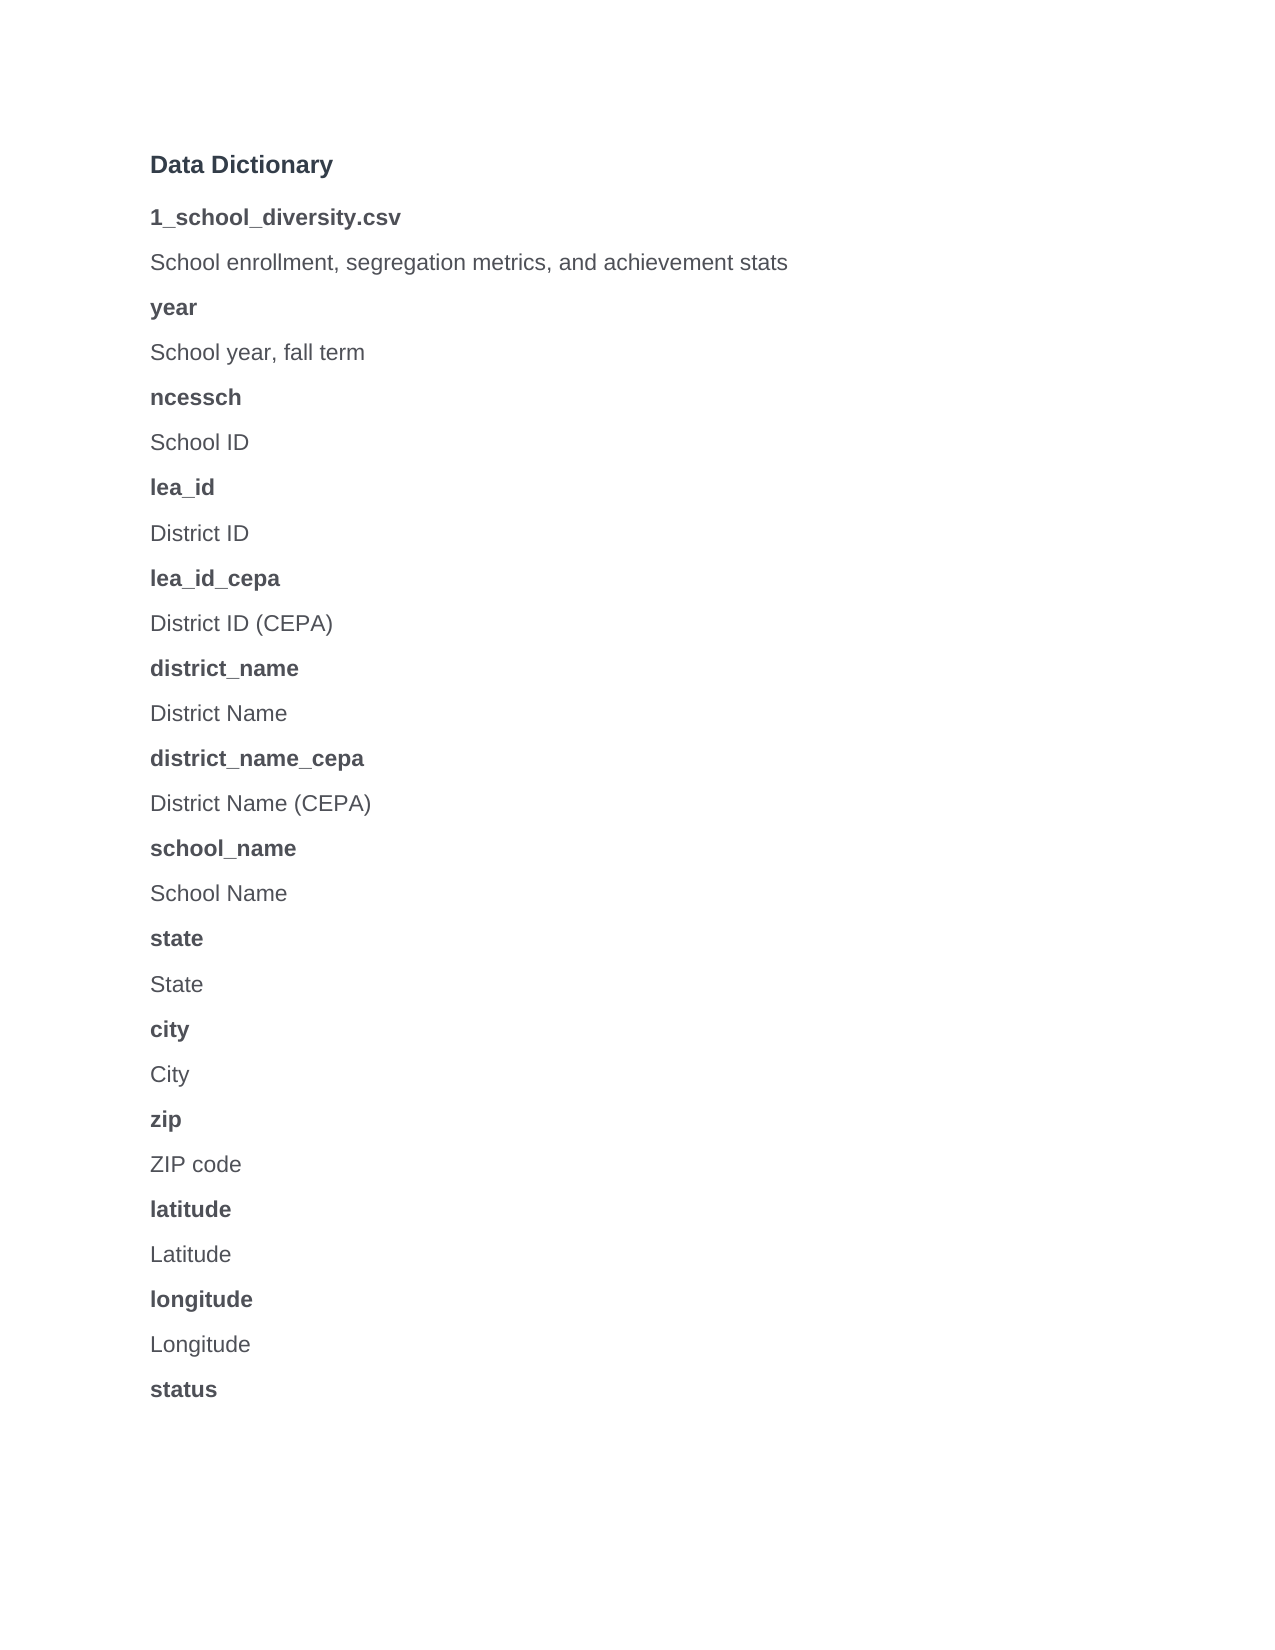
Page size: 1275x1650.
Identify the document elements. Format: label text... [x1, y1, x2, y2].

text ZIP code [150, 1151, 1125, 1177]
text district_name_cepa [150, 745, 1125, 771]
text School ID [150, 429, 1125, 456]
text District ID [150, 519, 1125, 546]
text School Name [150, 880, 1125, 907]
text Latitude [150, 1241, 1125, 1267]
text Data Dictionary [150, 150, 1125, 179]
text ncessch [150, 384, 1125, 411]
text zip [150, 1106, 1125, 1132]
text latitude [150, 1196, 1125, 1222]
text longitude [150, 1286, 1125, 1313]
text school_name [150, 835, 1125, 862]
text city [150, 1016, 1125, 1042]
text School enrollment, segregation metrics, and achievement stats [150, 249, 1125, 275]
text State [150, 971, 1125, 997]
text status [150, 1376, 1125, 1403]
text lea_id [150, 474, 1125, 501]
text 1_school_diversity.csv [150, 204, 1125, 230]
text District Name (CEPA) [150, 790, 1125, 816]
text District ID (CEPA) [150, 610, 1125, 636]
text Longitude [150, 1331, 1125, 1358]
text City [150, 1061, 1125, 1087]
text lea_id_cepa [150, 564, 1125, 591]
text district_name [150, 655, 1125, 681]
text state [150, 925, 1125, 952]
text School year, fall term [150, 339, 1125, 365]
text year [150, 294, 1125, 320]
text District Name [150, 700, 1125, 726]
